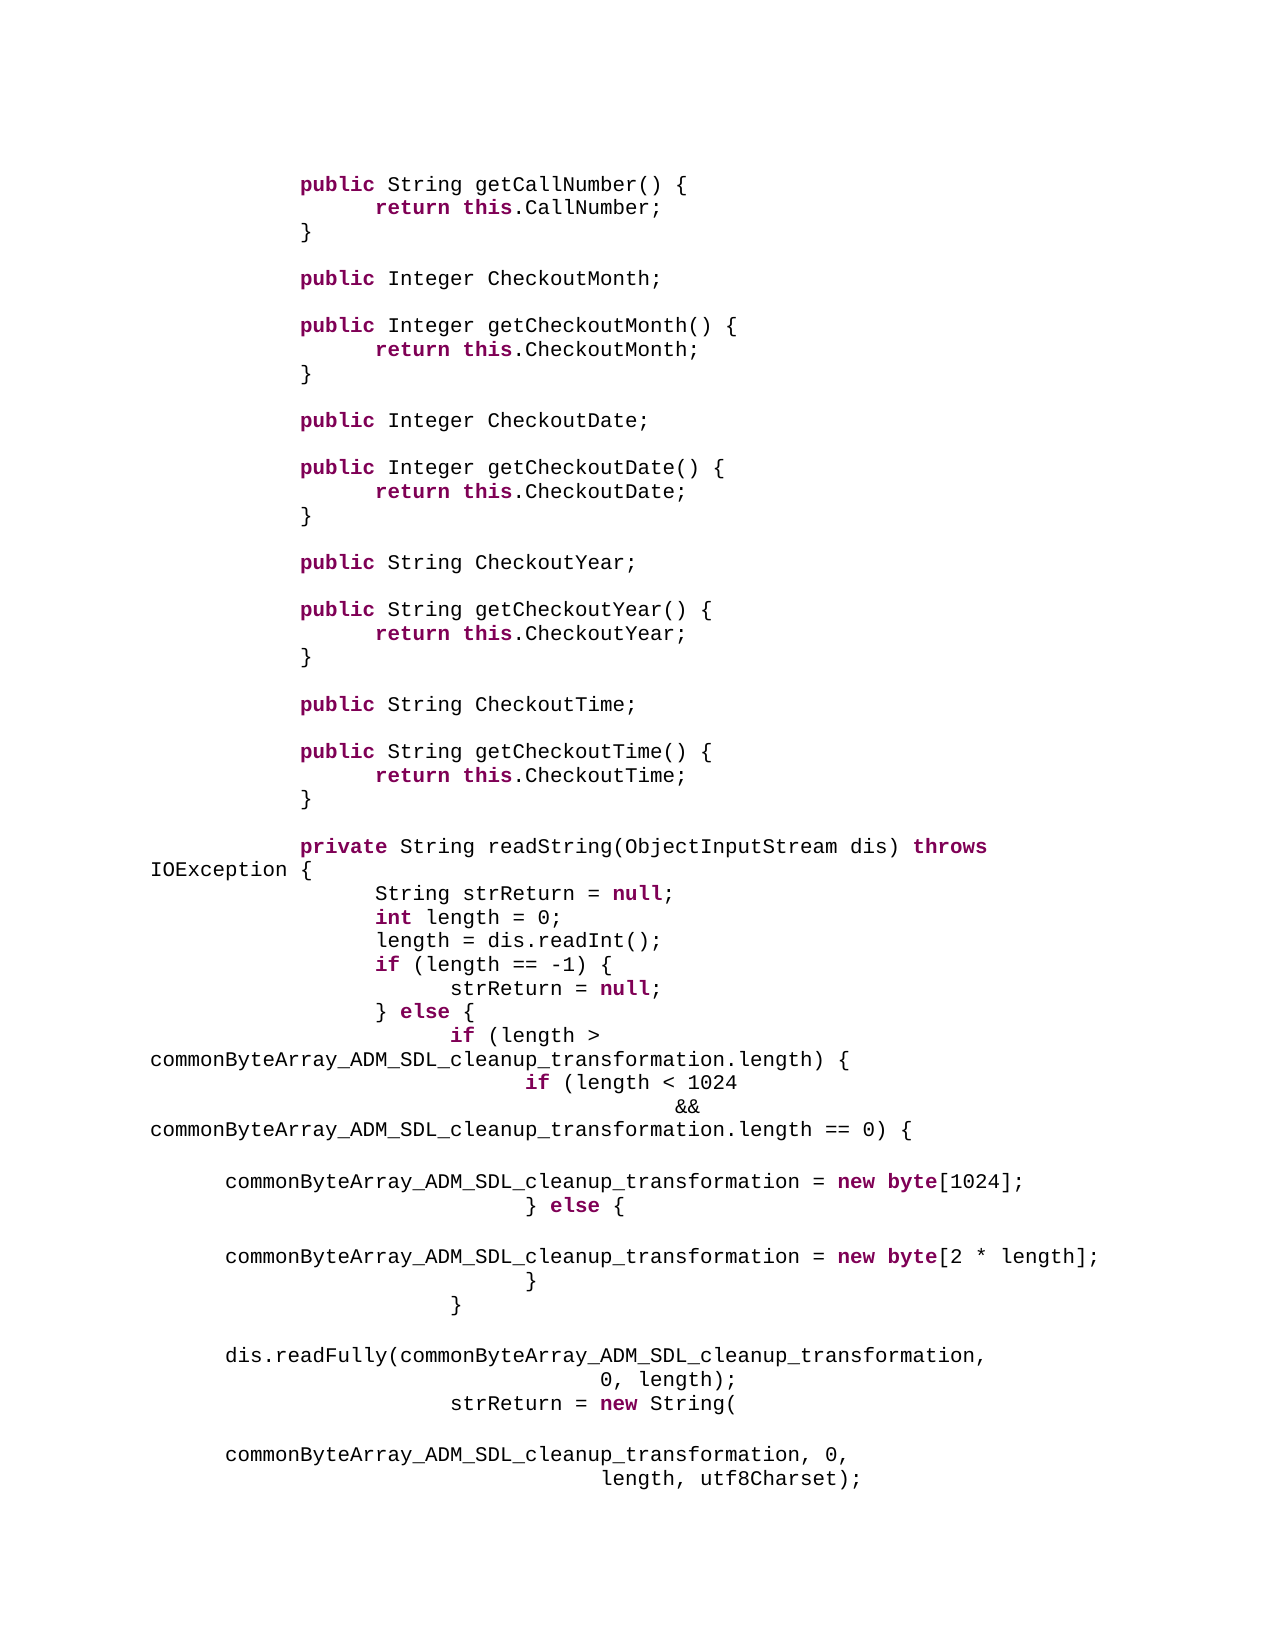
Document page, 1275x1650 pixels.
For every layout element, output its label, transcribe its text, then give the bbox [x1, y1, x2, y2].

text commonByteArray_ADM_SDL_cleanup_transformation = new byte[2 * length]; [150, 1218, 1125, 1270]
text public Integer CheckoutMonth; [150, 268, 1125, 292]
text public String getCheckoutYear() { [150, 599, 1125, 623]
text return this.CheckoutDate; [150, 481, 1125, 505]
text } [150, 221, 1125, 244]
text return this.CheckoutTime; [150, 765, 1125, 788]
text return this.CallNumber; [150, 197, 1125, 221]
text public String CheckoutYear; [150, 552, 1125, 576]
text strReturn = new String( [150, 1393, 1125, 1416]
text public String getCallNumber() { [150, 174, 1125, 197]
text public Integer getCheckoutDate() { [150, 457, 1125, 481]
text strReturn = null; [150, 978, 1125, 1001]
text length, utf8Charset); [150, 1468, 1125, 1492]
text } else { [150, 1195, 1125, 1218]
text if (length < 1024 [150, 1072, 1125, 1096]
text } [150, 788, 1125, 812]
text public Integer getCheckoutMonth() { [150, 316, 1125, 339]
text } [150, 1294, 1125, 1317]
text dis.readFully(commonByteArray_ADM_SDL_cleanup_transformation, [150, 1317, 1125, 1369]
text String strReturn = null; [150, 883, 1125, 907]
text } [150, 1270, 1125, 1294]
text commonByteArray_ADM_SDL_cleanup_transformation = new byte[1024]; [150, 1143, 1125, 1195]
text private String readString(ObjectInputStream dis) throws IOException { [150, 836, 1125, 883]
text if (length > commonByteArray_ADM_SDL_cleanup_transformation.length) { [150, 1025, 1125, 1072]
text commonByteArray_ADM_SDL_cleanup_transformation, 0, [150, 1416, 1125, 1468]
text public String CheckoutTime; [150, 694, 1125, 717]
text if (length == -1) { [150, 954, 1125, 978]
text } else { [150, 1001, 1125, 1025]
text 0, length); [150, 1369, 1125, 1393]
text return this.CheckoutMonth; [150, 339, 1125, 363]
text } [150, 505, 1125, 528]
text int length = 0; [150, 907, 1125, 930]
text public String getCheckoutTime() { [150, 741, 1125, 765]
text length = dis.readInt(); [150, 930, 1125, 954]
text public Integer CheckoutDate; [150, 410, 1125, 434]
text && commonByteArray_ADM_SDL_cleanup_transformation.length == 0) { [150, 1096, 1125, 1143]
text return this.CheckoutYear; [150, 623, 1125, 647]
text } [150, 363, 1125, 386]
text } [150, 647, 1125, 670]
